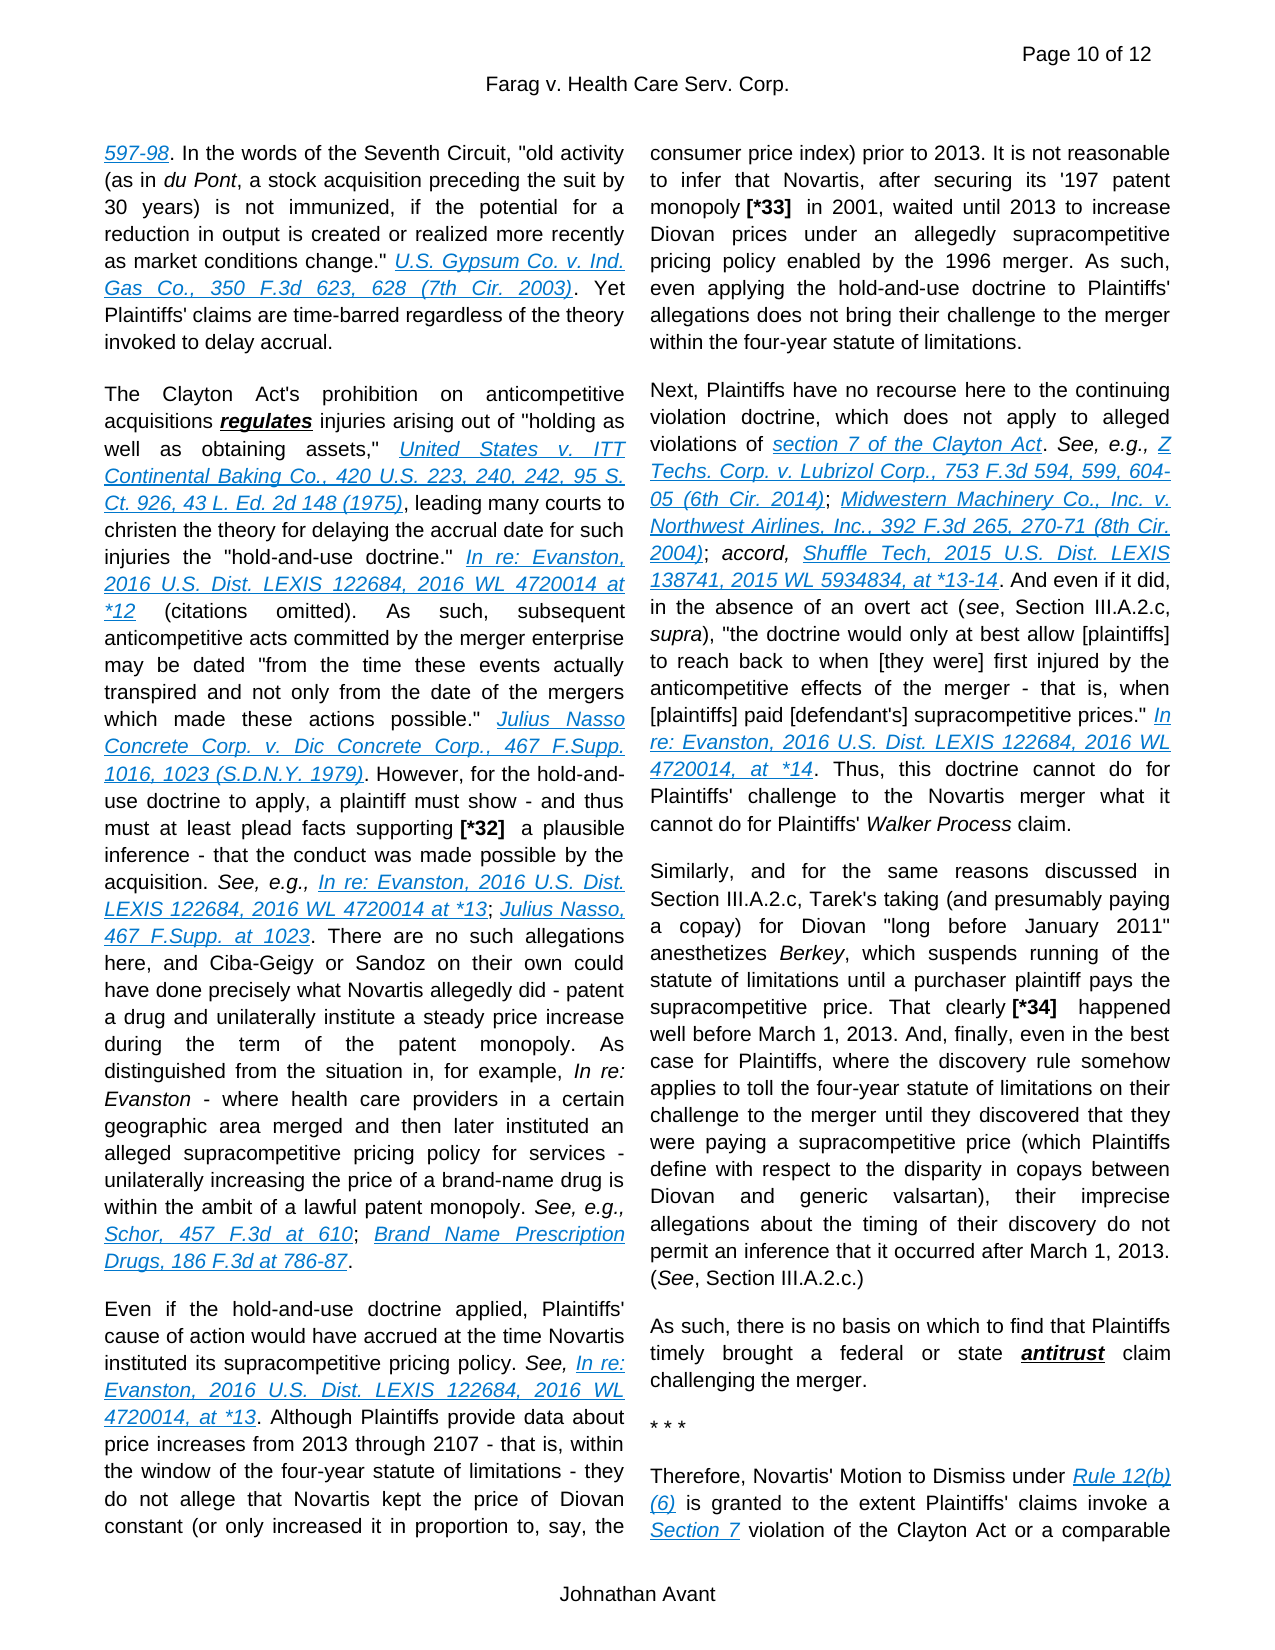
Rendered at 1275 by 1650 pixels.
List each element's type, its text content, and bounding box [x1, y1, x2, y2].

text The Clayton Act's prohibition on anticompetitive acquisitions regulates injuries arising out of "holding as well as obtaining assets," United States v. ITT Continental Baking Co., 420 U.S. 223, 240, 242, 95 S. Ct. 926, 43 L. Ed. 2d 148 (1975), leading many courts to christen the theory for delaying the accrual date for such injuries the "hold-and-use doctrine." In re: Evanston, 2016 U.S. Dist. LEXIS 122684, 2016 WL 4720014 at *12 (citations omitted). As such, subsequent anticompetitive acts committed by the merger enterprise may be dated "from the time these events actually transpired and not only from the date of the mergers which made these actions possible." Julius Nasso Concrete Corp. v. Dic Concrete Corp., 467 F.Supp. 1016, 1023 (S.D.N.Y. 1979). However, for the hold-and-use doctrine to apply, a plaintiff must show - and thus must at least plead facts supporting [*32] a plausible inference - that the conduct was made possible by the acquisition. See, e.g., In re: Evanston, 2016 U.S. Dist. LEXIS 122684, 2016 WL 4720014 at *13; Julius Nasso, 467 F.Supp. at 1023. There are no such allegations here, and Ciba-Geigy or Sandoz on their own could have done precisely what Novartis allegedly did - patent a drug and unilaterally institute a steady price increase during the term of the patent monopoly. As distinguished from the situation in, for example, In re: Evanston - where health care providers in a certain geographic area merged and then later instituted an alleged supracompetitive pricing policy for services - unilaterally increasing the price of a brand-name drug is within the ambit of a lawful patent monopoly. See, e.g., Schor, 457 F.3d at 610; Brand Name Prescription Drugs, 186 F.3d at 786-87. [104, 756, 625, 1273]
text Next, Plaintiffs have no recourse here to the continuing violation doctrine, which does not apply to alleged violations of section 7 of the Clayton Act. See, e.g., Z Techs. Corp. v. Lubrizol Corp., 753 F.3d 594, 599, 604-05 (6th Cir. 2014); Midwestern Machinery Co., Inc. v. Northwest Airlines, Inc., 392 F.3d 265, 270-71 (8th Cir. 2004); accord, Shuffle Tech, 2015 U.S. Dist. LEXIS 138741, 2015 WL 5934834, at *13-14. And even if it did, in the absence of an overt act (see, Section III.A.2.c, supra), "the doctrine would only at best allow [plaintiffs] to reach back to when [they were] first injured by the anticompetitive effects of the merger - that is, when [plaintiffs] paid [defendant's] supracompetitive prices." In re: Evanston, 2016 U.S. Dist. LEXIS 122684, 2016 WL 4720014, at *14. Thus, this doctrine cannot do for Plaintiffs' challenge to the Novartis merger what it cannot do for Plaintiffs' Walker Process claim. [650, 481, 1171, 751]
text As such, there is no basis on which to find that Plaintiffs timely brought a federal or state antitrust claim challenging the merger. [650, 1310, 1171, 1392]
text Even if the hold-and-use doctrine applied, Plaintiffs' cause of action would have accrued at the time Novartis instituted its supracompetitive pricing policy. See, In re: Evanston, 2016 U.S. Dist. LEXIS 122684, 2016 WL 4720014, at *13. Although Plaintiffs provide data about price increases from 2013 through 2107 - that is, within the window of the four-year statute of limitations - they do not allege that Novartis kept the price of Diovan constant (or only increased it in proportion to, say, the consumer price index) prior to 2013. It is not reasonable to infer that Novartis, after securing its '197 patent monopoly [*33] in 2001, waited until 2013 to increase Diovan prices under an allegedly supracompetitive pricing policy enabled by the 1996 merger. As such, even applying the hold-and-use doctrine to Plaintiffs' allegations does not bring their challenge to the merger within the four-year statute of limitations. [104, 1400, 625, 1537]
text Even if the hold-and-use doctrine applied, Plaintiffs' cause of action would have accrued at the time Novartis instituted its supracompetitive pricing policy. See, In re: Evanston, 2016 U.S. Dist. LEXIS 122684, 2016 WL 4720014, at *13. Although Plaintiffs provide data about price increases from 2013 through 2107 - that is, within the window of the four-year statute of limitations - they do not allege that Novartis kept the price of Diovan constant (or only increased it in proportion to, say, the consumer price index) prior to 2013. It is not reasonable to infer that Novartis, after securing its '197 patent monopoly [*33] in 2001, waited until 2013 to increase Diovan prices under an allegedly supracompetitive pricing policy enabled by the 1996 merger. As such, even applying the hold-and-use doctrine to Plaintiffs' allegations does not bring their challenge to the merger within the four-year statute of limitations. [650, 137, 1171, 354]
text Similarly, and for the same reasons discussed in Section III.A.2.c, Tarek's taking (and presumably paying a copay) for Diovan "long before January 2011" anesthetizes Berkey, which suspends running of the statute of limitations until a purchaser plaintiff pays the supracompetitive price. That clearly [*34] happened well before March 1, 2013. And, finally, even in the best case for Plaintiffs, where the discovery rule somehow applies to toll the four-year statute of limitations on their challenge to the merger until they discovered that they were paying a supracompetitive price (which Plaintiffs define with respect to the disparity in copays between Diovan and generic valsartan), their imprecise allegations about the timing of their discovery do not permit an inference that it occurred after March 1, 2013. (See, Section III.A.2.c.) [650, 856, 1171, 1289]
text * * * [650, 1412, 1171, 1439]
